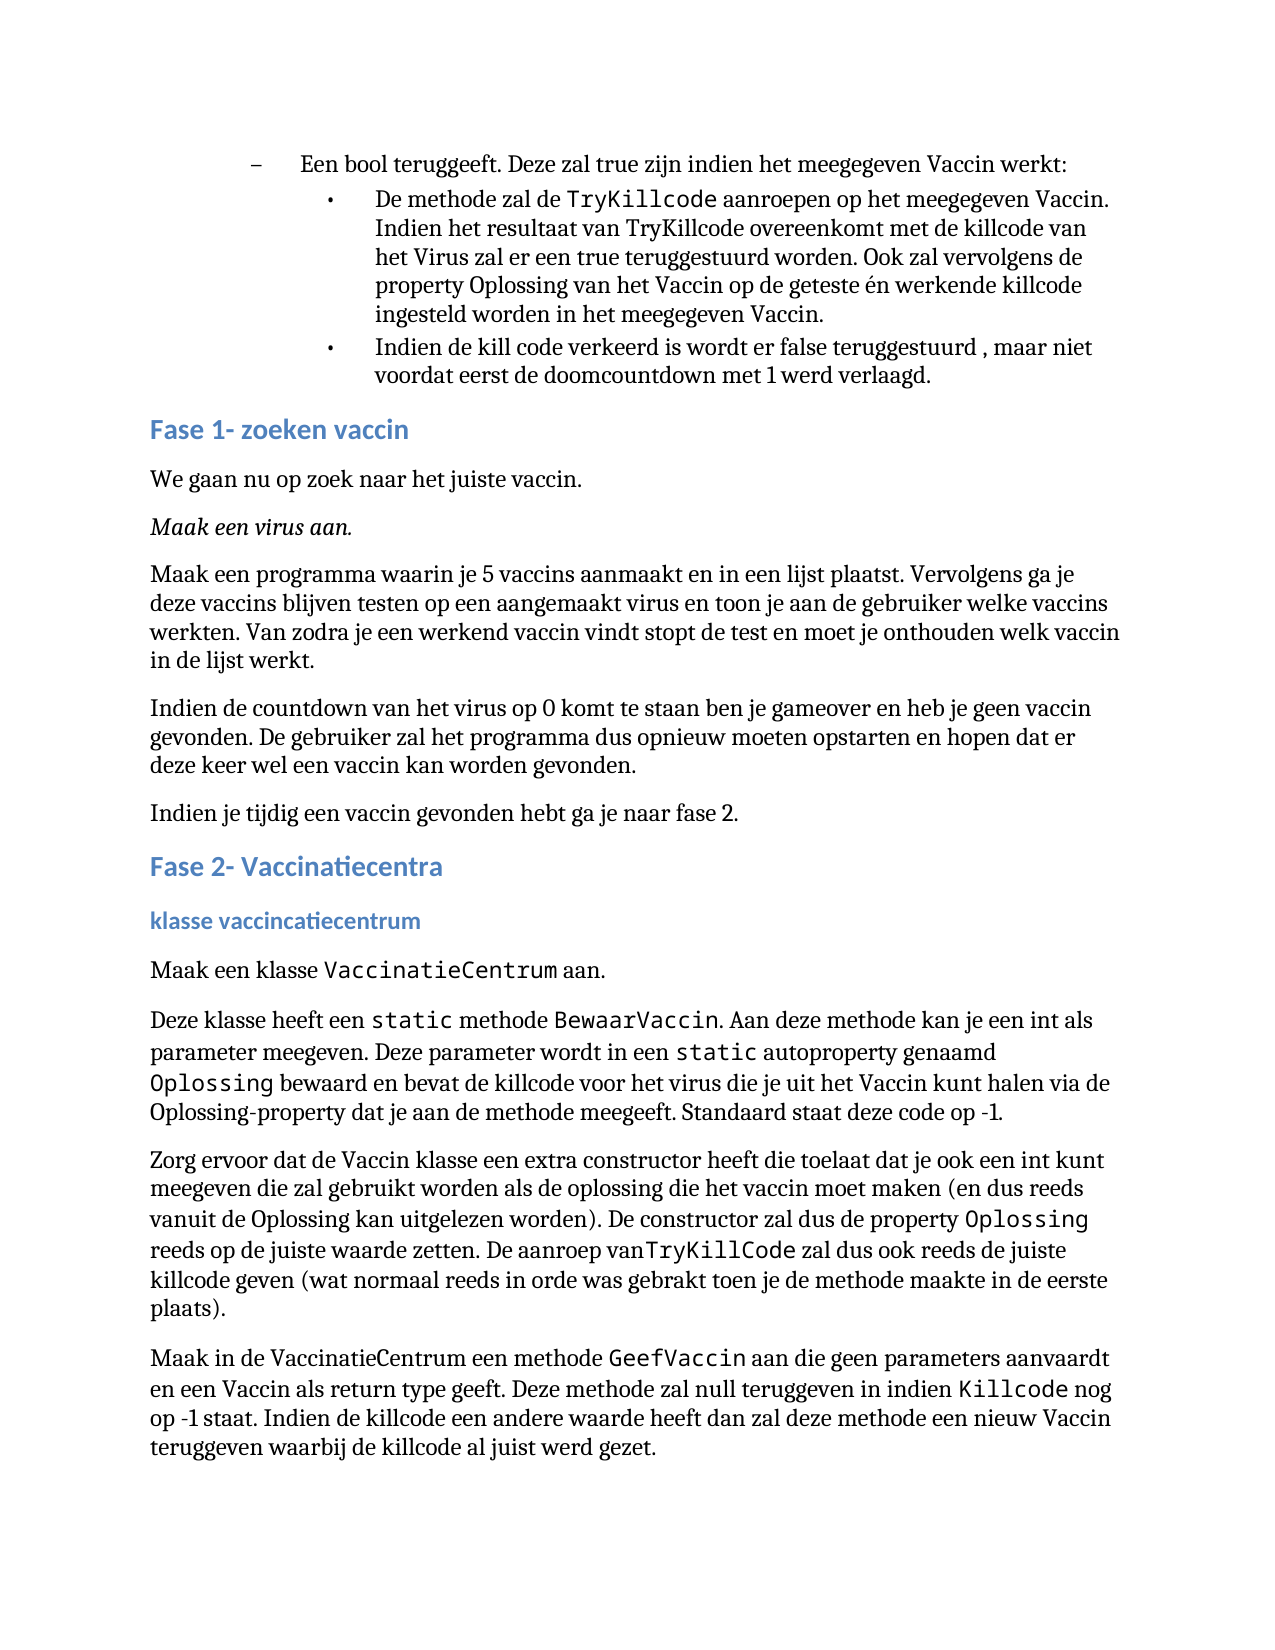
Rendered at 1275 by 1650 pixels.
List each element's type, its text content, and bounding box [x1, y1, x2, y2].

text Maak een klasse VaccinatieCentrum aan. [150, 954, 1125, 986]
subtitle Fase 2- Vaccinatiecentra [150, 848, 1125, 884]
subtitle Fase 1- zoeken vaccin [150, 411, 1125, 446]
text Deze klasse heeft een static methode BewaarVaccin. Aan deze methode kan je een int als parameter meegeven. Deze parameter wordt in een static autoproperty genaamd Oplossing bewaard en bevat de killcode voor het virus die je uit het Vaccin kunt halen via de Oplossing-property dat je aan de methode meegeeft. Standaard staat deze code op -1. [150, 1004, 1125, 1127]
text Maak een programma waarin je 5 vaccins aanmaakt en in een lijst plaatst. Vervolgens ga je deze vaccins blijven testen op een aangemaakt virus en toon je aan de gebruiker welke vaccins werkten. Van zodra je een werkend vaccin vindt stopt de test en moet je onthouden welk vaccin in de lijst werkt. [150, 560, 1125, 675]
list Een bool teruggeeft. Deze zal true zijn indien het meegegeven Vaccin werkt: [250, 150, 1125, 179]
text Indien de countdown van het virus op 0 komt te staan ben je gameover en heb je geen vaccin gevonden. De gebruiker zal het programma dus opnieuw moeten opstarten en hopen dat er deze keer wel een vaccin kan worden gevonden. [150, 694, 1125, 780]
text Zorg ervoor dat de Vaccin klasse een extra constructor heeft die toelaat dat je ook een int kunt meegeven die zal gebruikt worden als de oplossing die het vaccin moet maken (en dus reeds vanuit de Oplossing kan uitgelezen worden). De constructor zal dus de property Oplossing reeds op de juiste waarde zetten. De aanroep vanTryKillCode zal dus ook reeds de juiste killcode geven (wat normaal reeds in orde was gebrakt toen je de methode maakte in de eerste plaats). [150, 1146, 1125, 1323]
text Indien je tijdig een vaccin gevonden hebt ga je naar fase 2. [150, 799, 1125, 828]
text Maak in de VaccinatieCentrum een methode GeefVaccin aan die geen parameters aanvaardt en een Vaccin als return type geeft. Deze methode zal null teruggeven in indien Killcode nog op -1 staat. Indien de killcode een andere waarde heeft dan zal deze methode een nieuw Vaccin teruggeven waarbij de killcode al juist werd gezet. [150, 1342, 1125, 1462]
subtitle klasse vaccincatiecentrum [150, 905, 1125, 936]
list De methode zal de TryKillcode aanroepen op het meegegeven Vaccin. Indien het resultaat van TryKillcode overeenkomt met de killcode van het Virus zal er een true teruggestuurd worden. Ook zal vervolgens de property Oplossing van het Vaccin op de geteste én werkende killcode ingesteld worden in het meegegeven Vaccin. [325, 182, 1125, 329]
text Maak een virus aan. [150, 513, 1125, 541]
text We gaan nu op zoek naar het juiste vaccin. [150, 465, 1125, 494]
list Indien de kill code verkeerd is wordt er false teruggestuurd , maar niet voordat eerst de doomcountdown met 1 werd verlaagd. [325, 332, 1125, 390]
